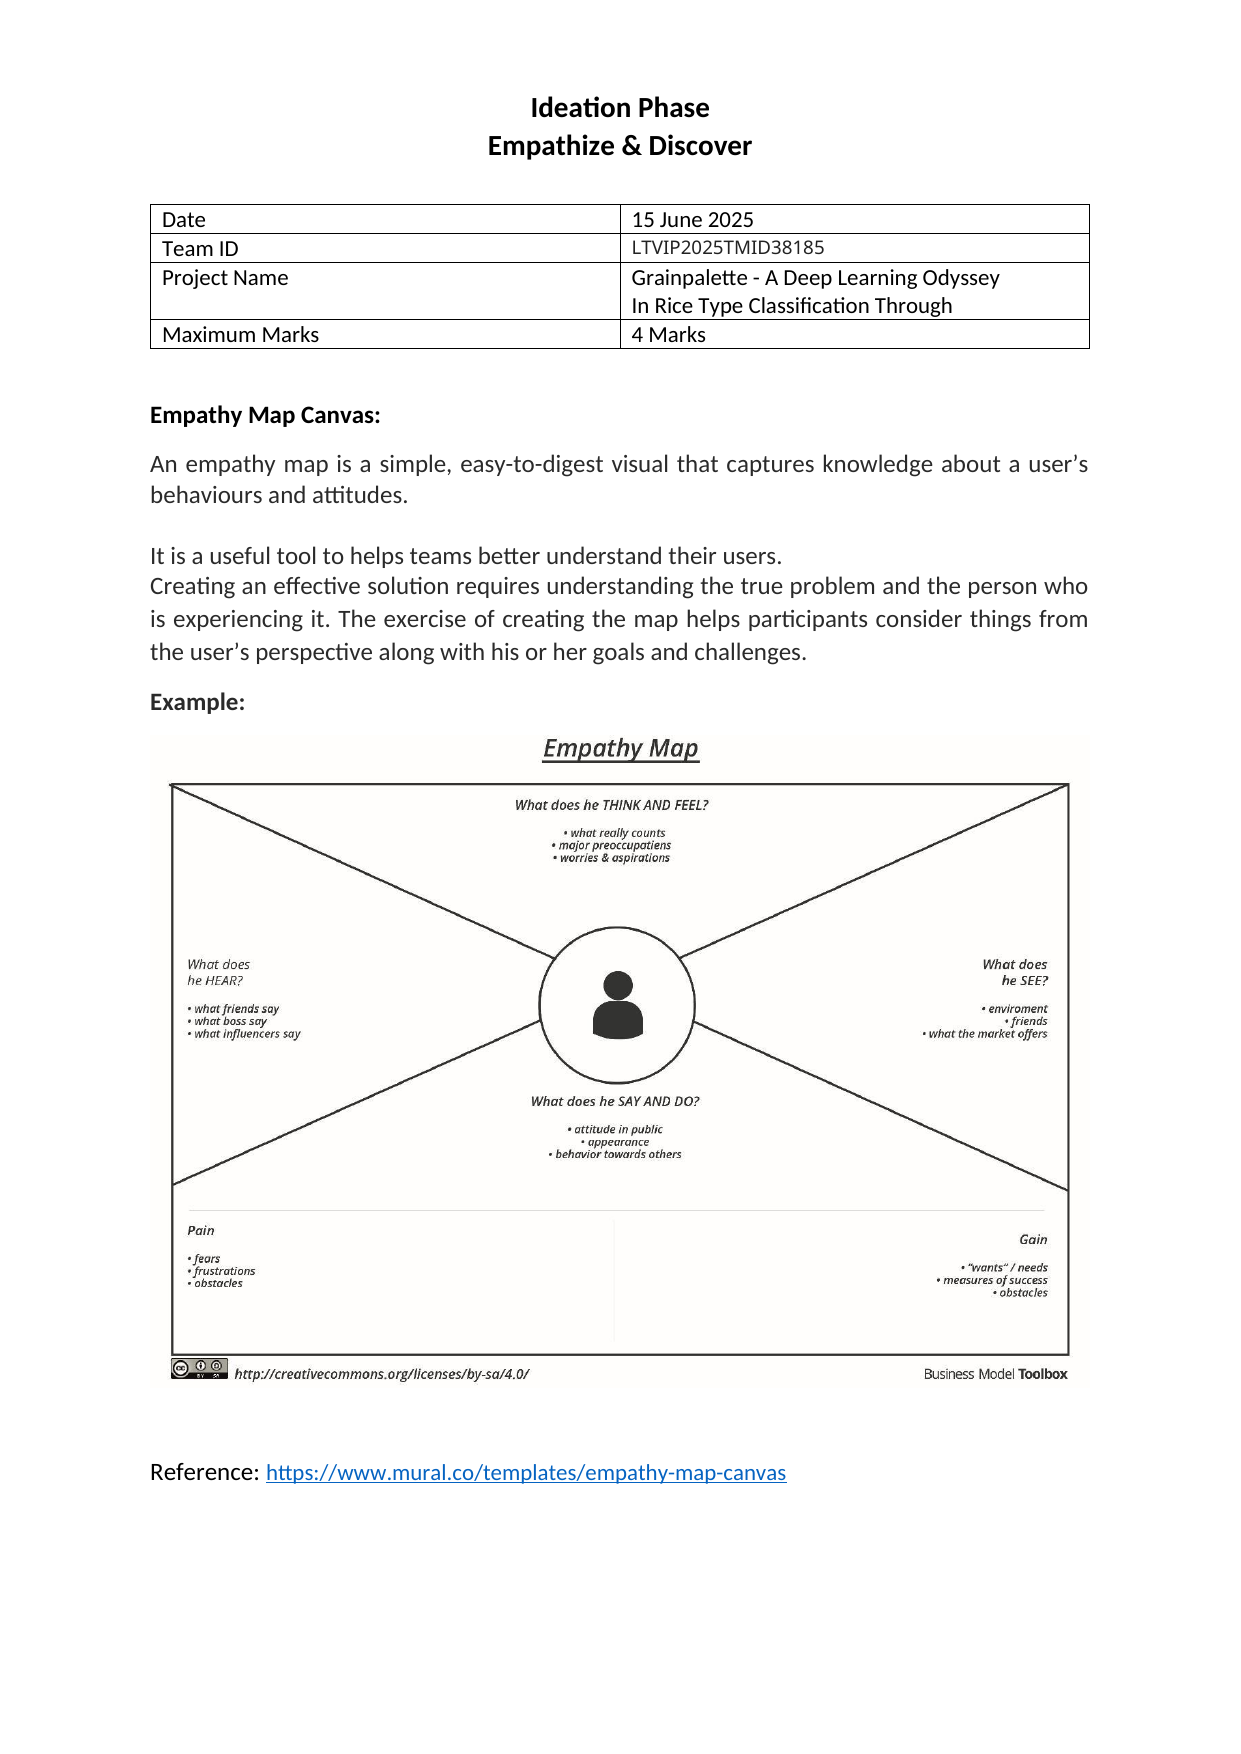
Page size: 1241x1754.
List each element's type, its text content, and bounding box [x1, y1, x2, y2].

text Reference: https://www.mural.co/templates/empathy-map-canvas [150, 1456, 1090, 1486]
text Example: [150, 686, 1090, 716]
table_header Date [151, 205, 620, 233]
table_cell LTVIP2025TMID38185 [621, 234, 1089, 262]
text An empathy map is a simple, easy-to-digest visual that captures knowledge about a user’s behaviours and attitudes. [150, 448, 1090, 509]
table_cell Project Name [151, 263, 620, 319]
table_cell Grainpalette - A Deep Learning Odyssey In Rice Type Classification Through [621, 263, 1089, 319]
text Ideation Phase [150, 89, 1090, 124]
text Empathy Map Canvas: [150, 399, 1090, 429]
table_cell 4 Marks [621, 320, 1089, 348]
text Creating an effective solution requires understanding the true problem and the person who is experiencing it. The exercise of creating the map helps participants consider things from the user’s perspective along with his or her goals and challenges. [150, 571, 1090, 667]
text Empathize & Discover [150, 127, 1090, 163]
table_cell Team ID [151, 234, 620, 262]
table_header 15 June 2025 [621, 205, 1089, 233]
table_cell Maximum Marks [151, 320, 620, 348]
text It is a useful tool to helps teams better understand their users. [150, 540, 1090, 571]
